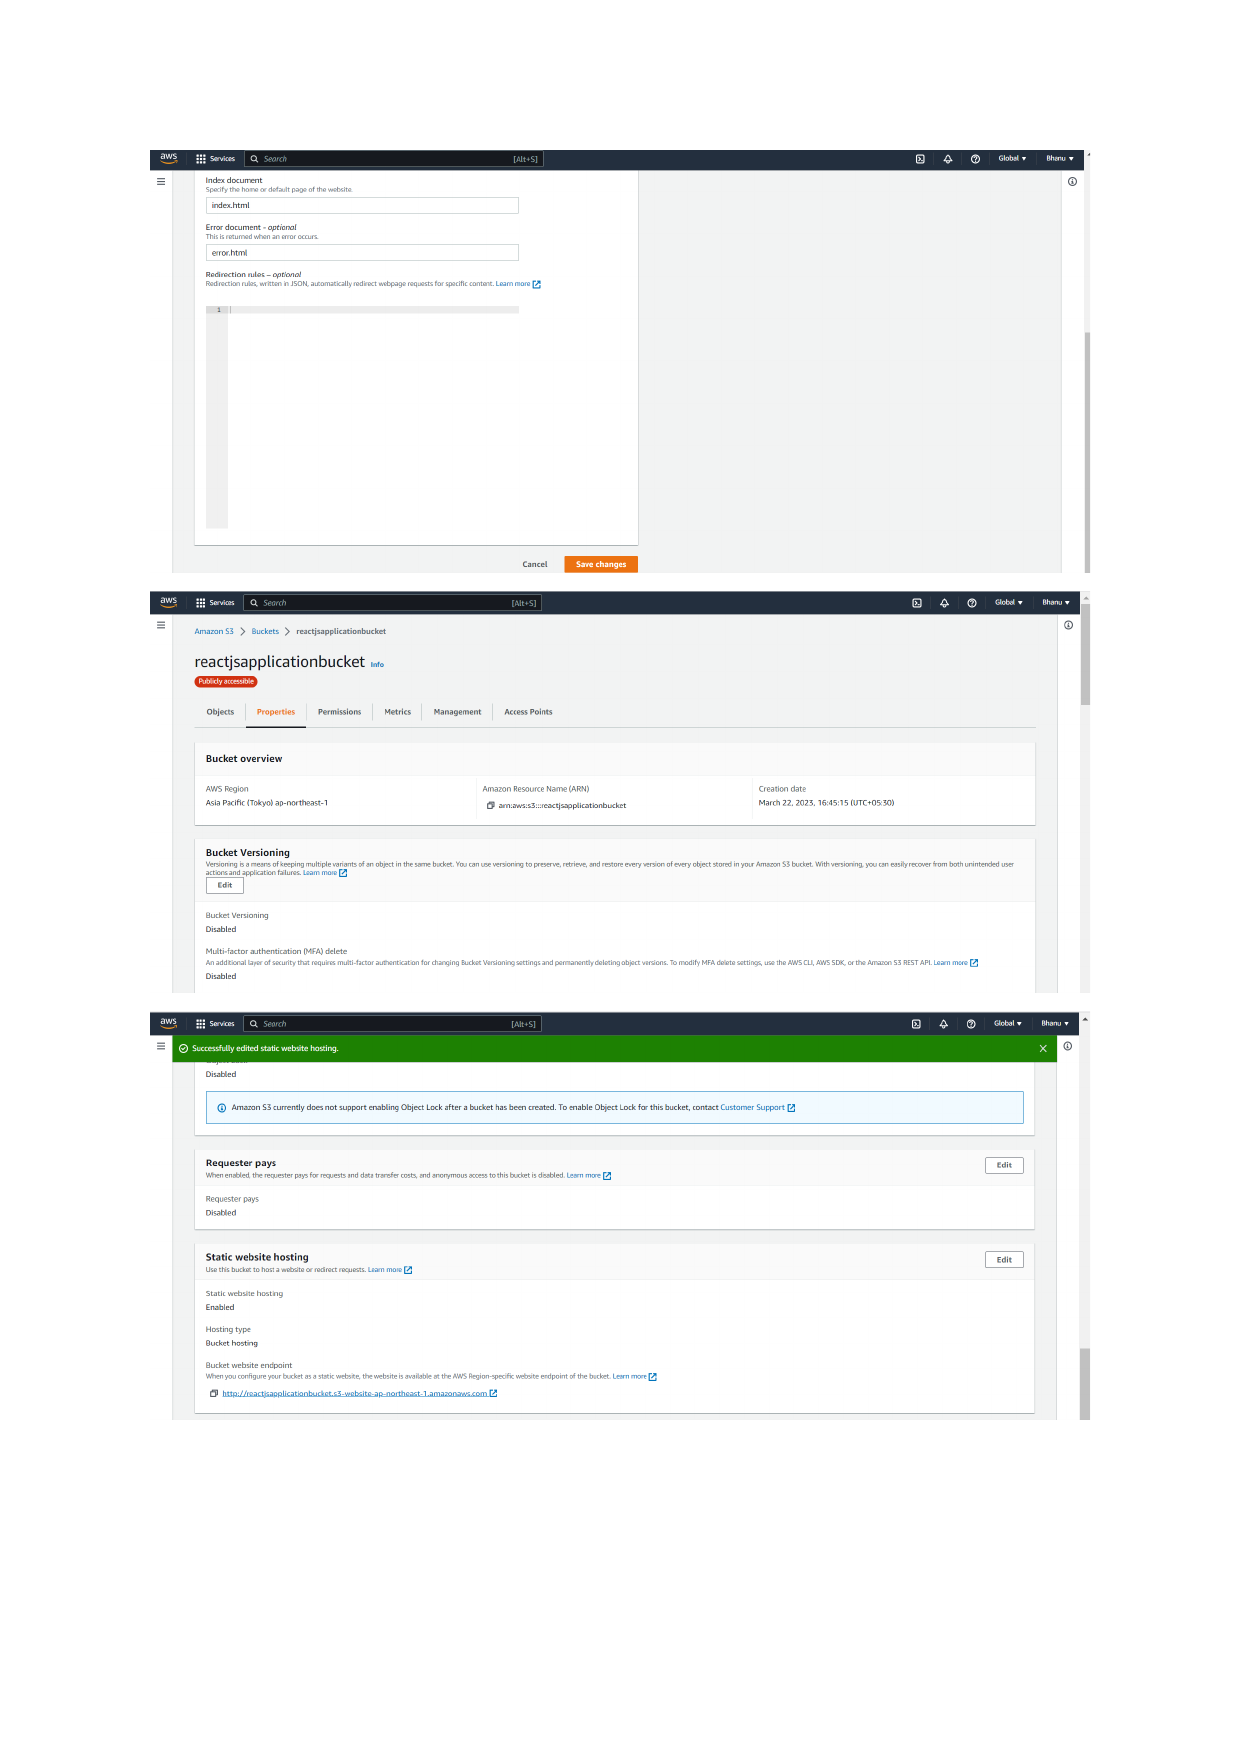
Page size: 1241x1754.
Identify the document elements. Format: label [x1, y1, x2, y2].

picture [150, 1011, 1091, 1420]
picture [150, 150, 1091, 573]
picture [150, 591, 1091, 993]
